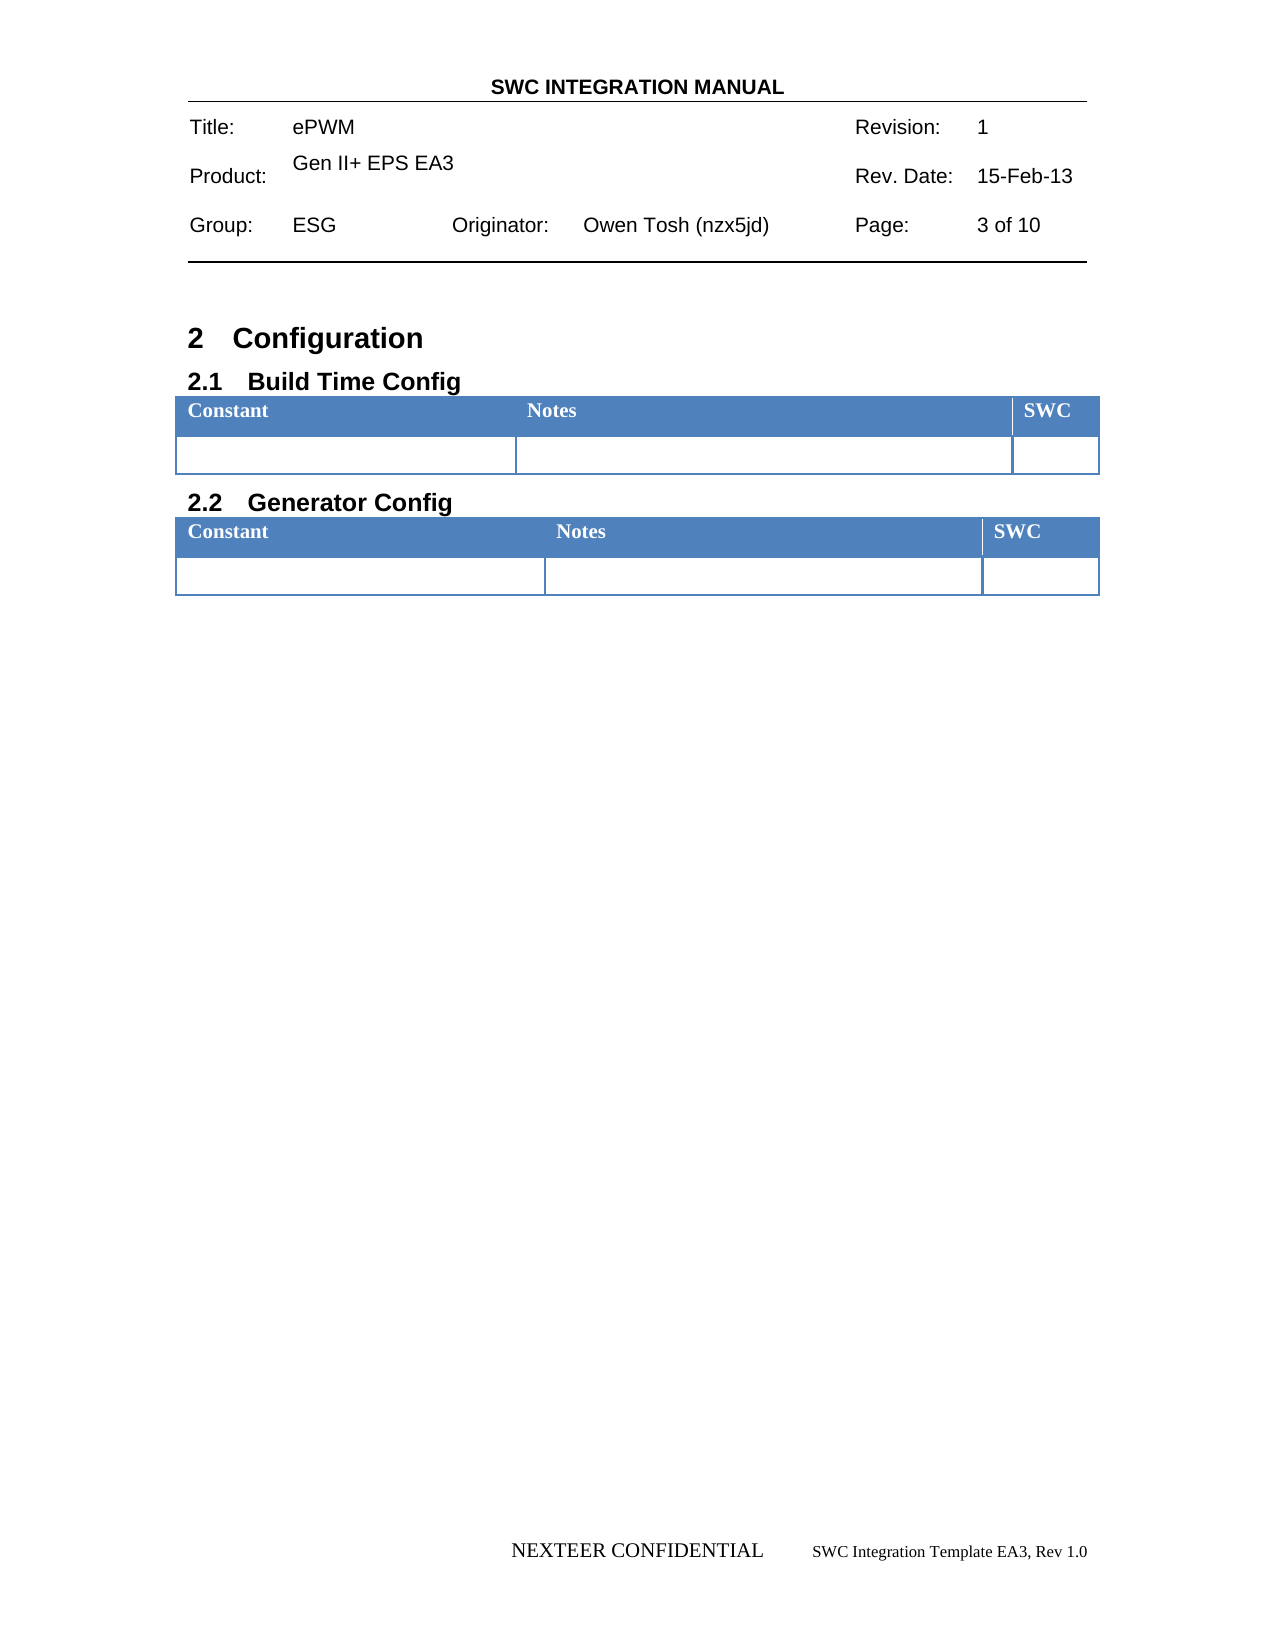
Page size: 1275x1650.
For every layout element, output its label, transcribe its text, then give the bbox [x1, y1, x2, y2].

table_cell [546, 558, 981, 594]
subtitle Generator Config [187, 488, 1087, 517]
table_cell [517, 437, 1011, 473]
subtitle Build Time Config [187, 367, 1087, 396]
table_header Constant [177, 519, 545, 555]
table_header SWC [1013, 398, 1098, 435]
table_header Notes [516, 398, 1012, 435]
table_cell [177, 437, 515, 473]
table_cell [984, 558, 1098, 594]
table_header Constant [177, 398, 516, 435]
table_header Notes [545, 519, 982, 555]
table_cell [177, 558, 544, 594]
subtitle Configuration [187, 321, 1087, 355]
table_cell [1014, 437, 1098, 473]
table_header SWC [983, 519, 1098, 555]
